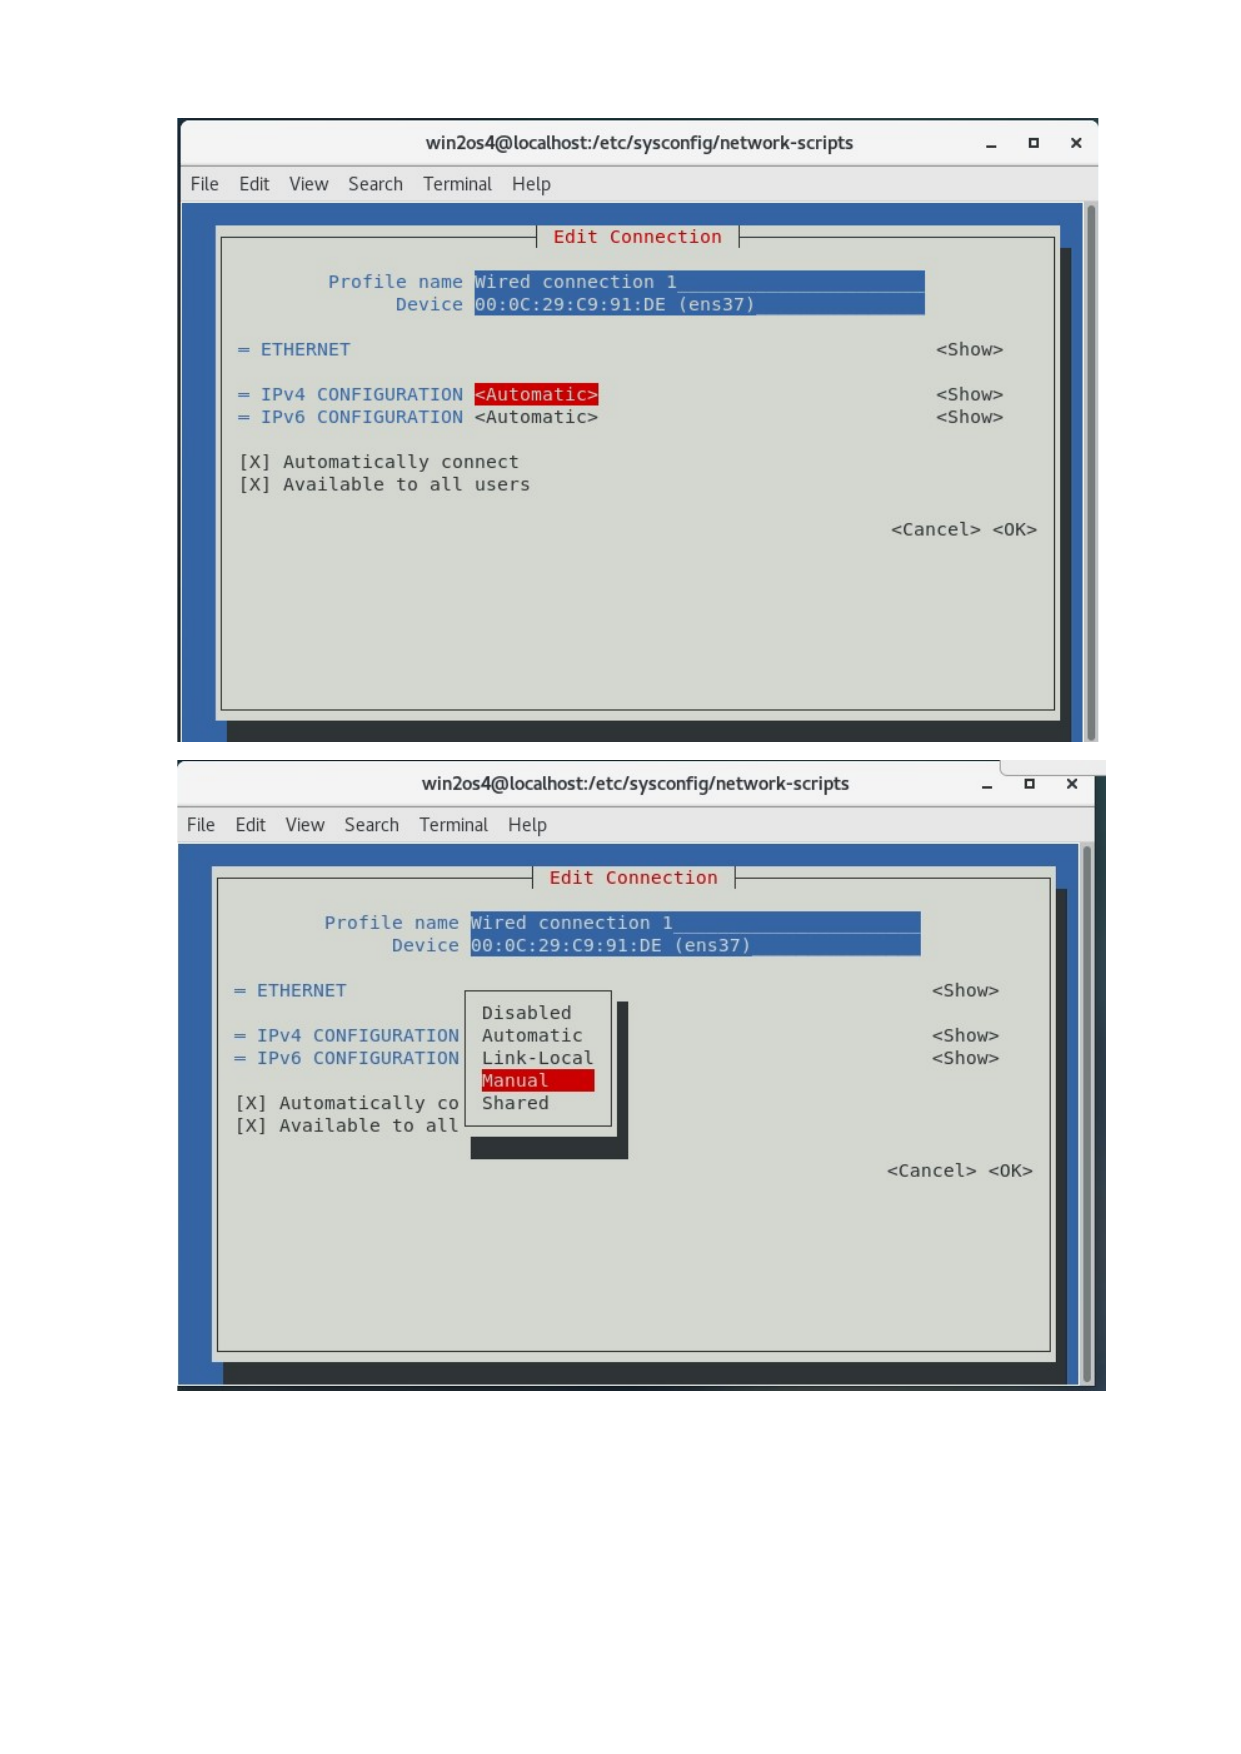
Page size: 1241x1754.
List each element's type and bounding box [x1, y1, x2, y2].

picture [177, 118, 1099, 742]
picture [177, 760, 1106, 1391]
